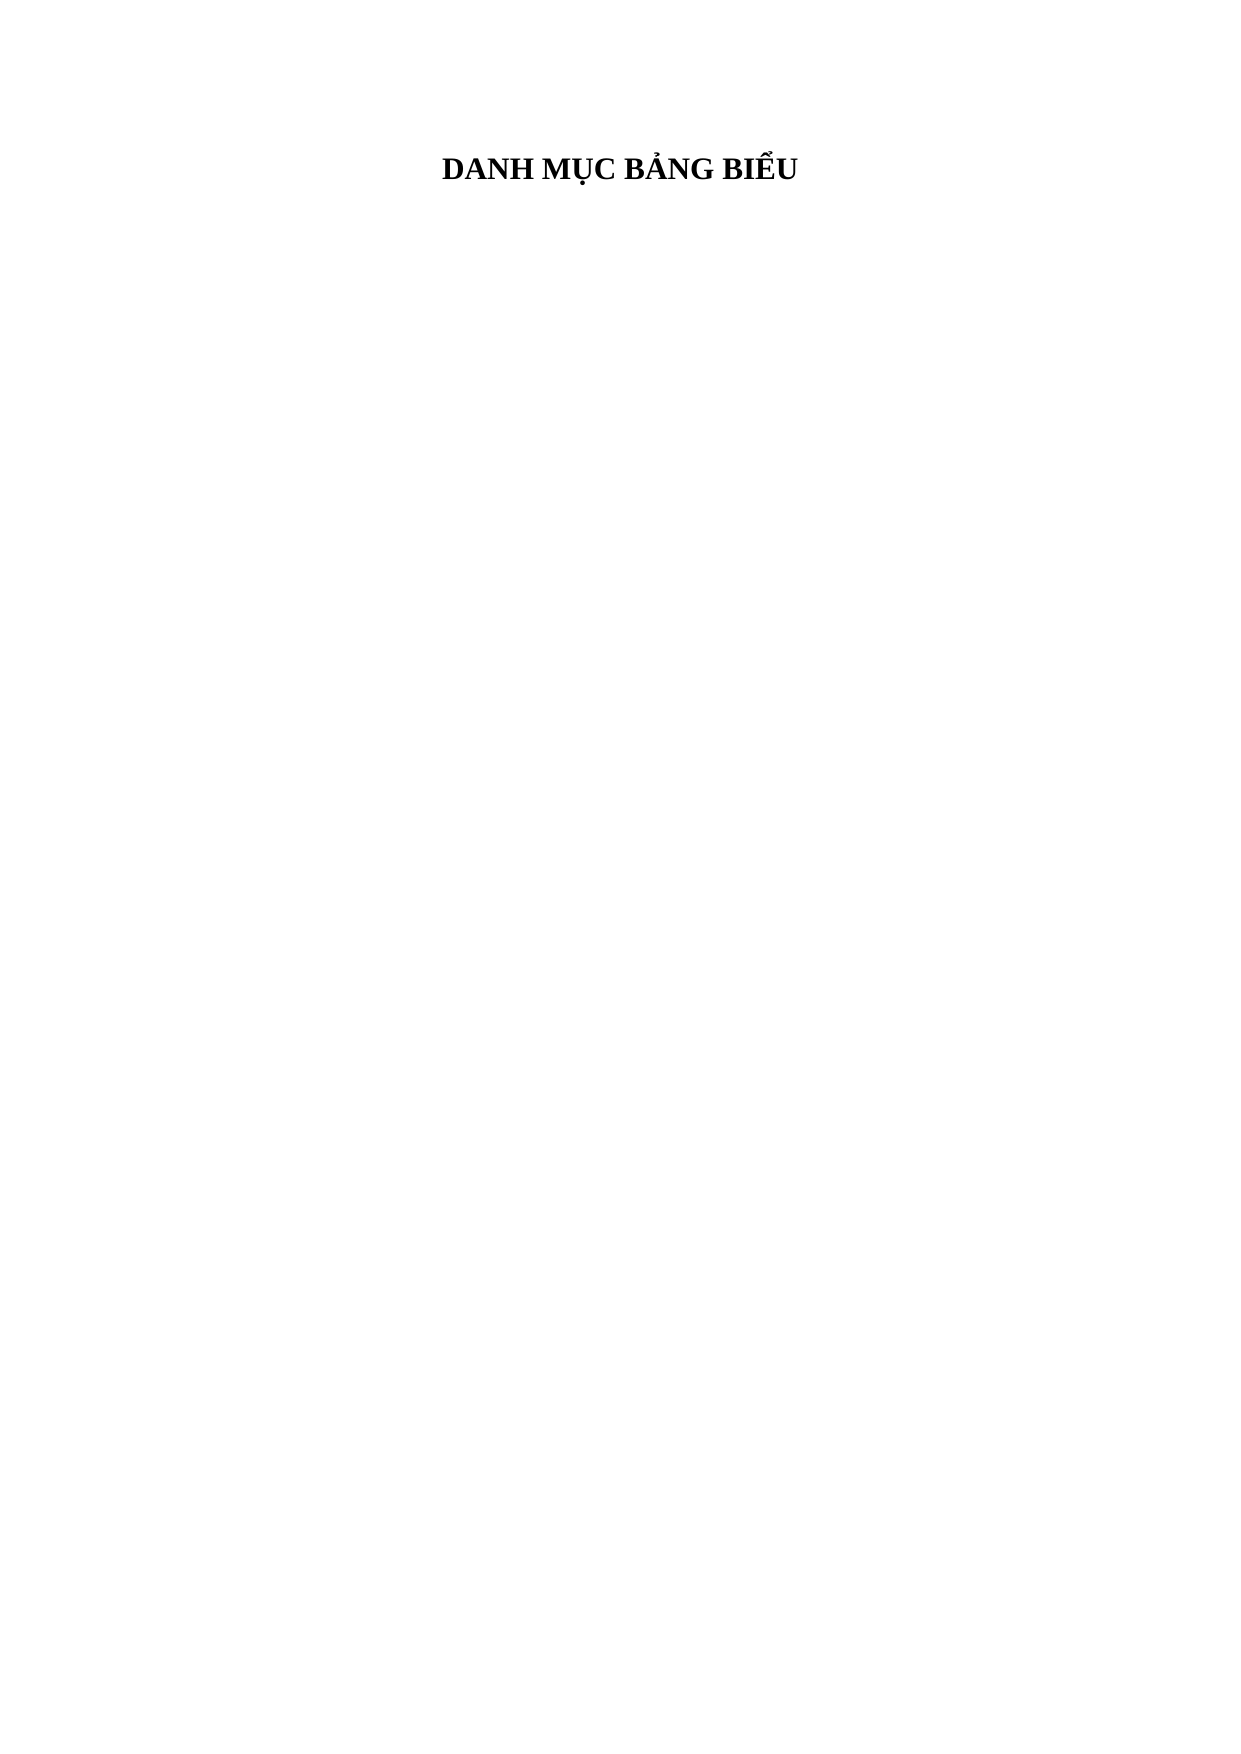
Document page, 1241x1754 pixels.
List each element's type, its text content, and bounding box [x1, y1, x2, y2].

subtitle DANH MỤC BẢNG BIỂU [150, 150, 1090, 186]
